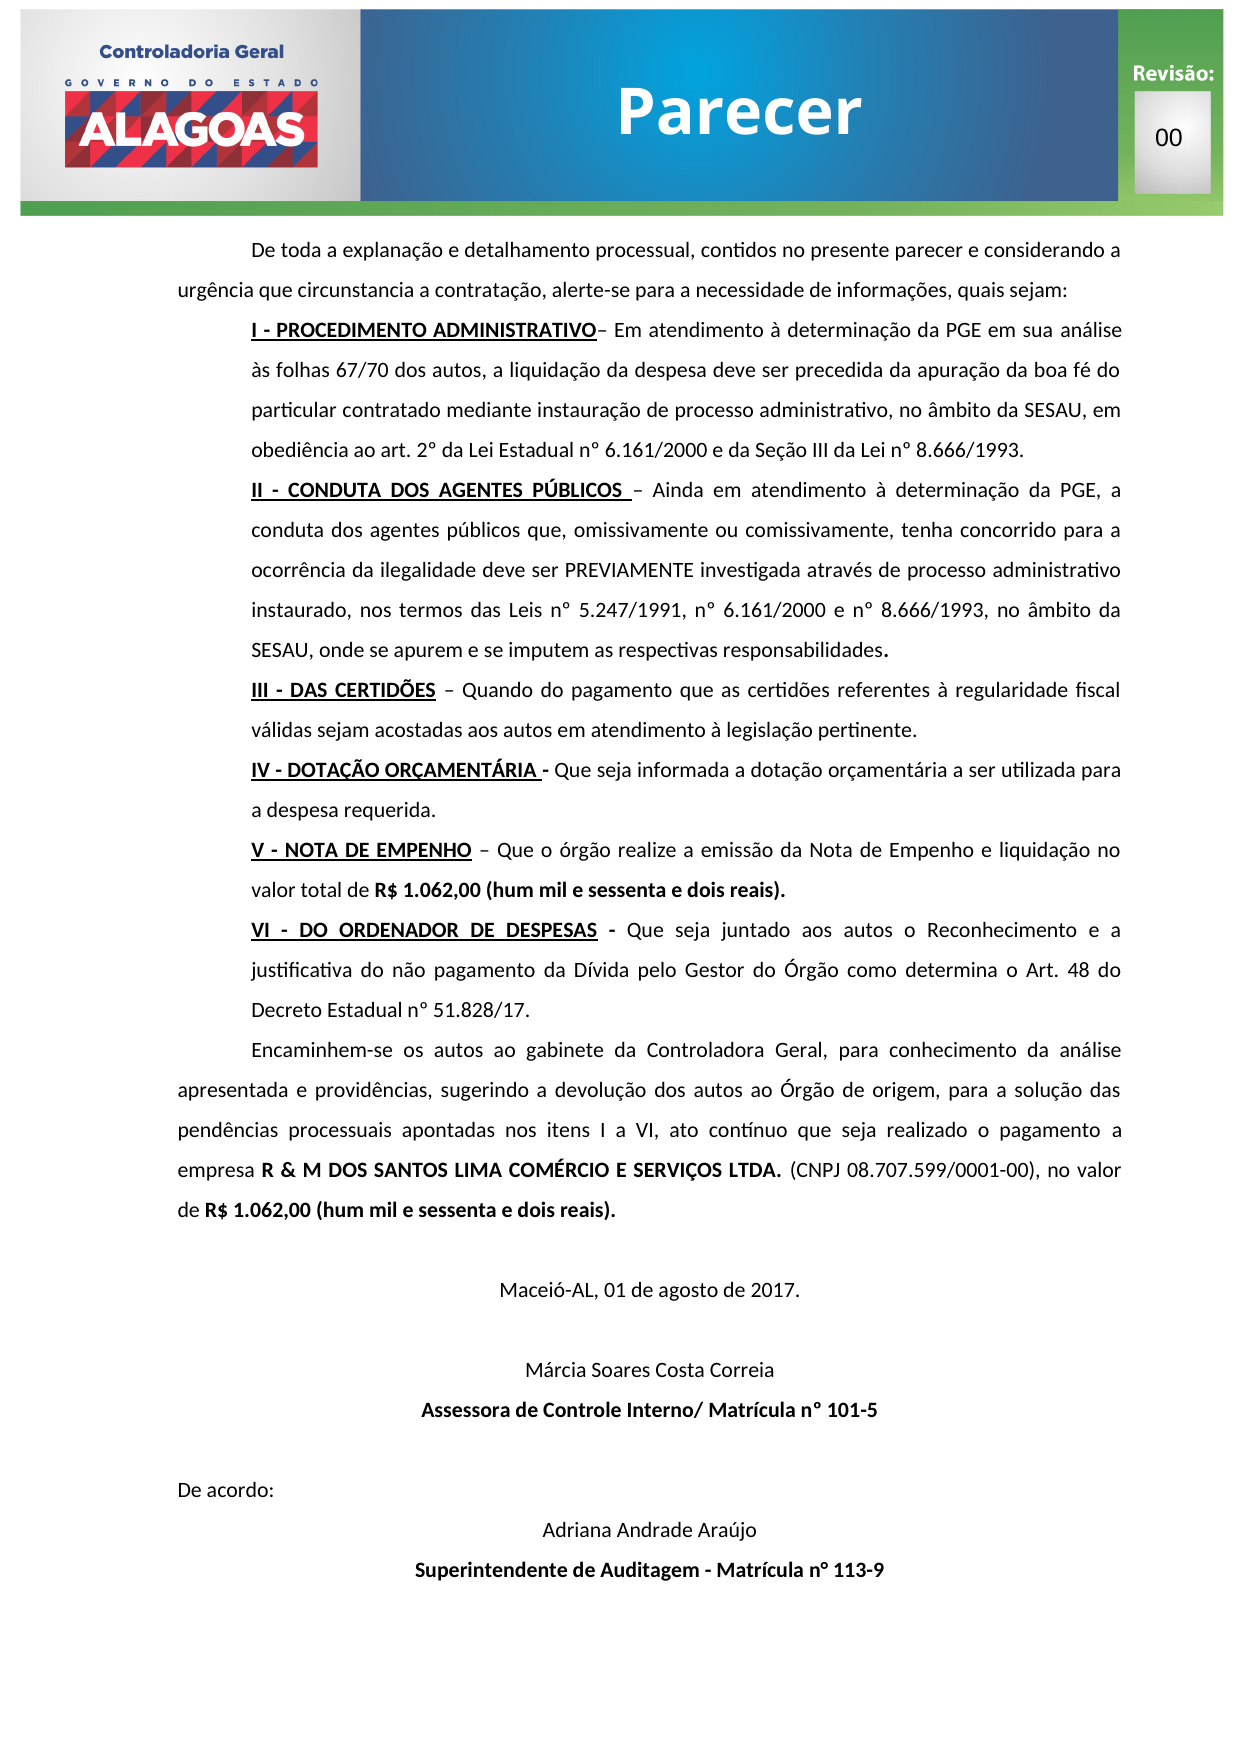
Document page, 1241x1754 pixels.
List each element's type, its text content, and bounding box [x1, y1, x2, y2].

text De toda a explanação e detalhamento processual, contidos no presente parecer e considerando a urgência que circunstancia a contratação, alerte-se para a necessidade de informações, quais sejam: [177, 236, 1122, 303]
text Superintendente de Auditagem - Matrícula n° 113-9 [177, 1556, 1122, 1583]
text Encaminhem-se os autos ao gabinete da Controladora Geral, para conhecimento da análise apresentada e providências, sugerindo a devolução dos autos ao Órgão de origem, para a solução das pendências processuais apontadas nos itens I a VI, ato contínuo que seja realizado o pagamento a empresa R & M DOS SANTOS LIMA COMÉRCIO E SERVIÇOS LTDA. (CNPJ 08.707.599/0001-00), no valor de R$ 1.062,00 (hum mil e sessenta e dois reais). [177, 1036, 1122, 1223]
text Assessora de Controle Interno/ Matrícula nº 101-5 [177, 1396, 1122, 1423]
picture [20, 9, 1224, 216]
text II - CONDUTA DOS AGENTES PÚBLICOS – Ainda em atendimento à determinação da PGE, a conduta dos agentes públicos que, omissivamente ou comissivamente, tenha concorrido para a ocorrência da ilegalidade deve ser PREVIAMENTE investigada através de processo administrativo instaurado, nos termos das Leis nº 5.247/1991, nº 6.161/2000 e nº 8.666/1993, no âmbito da SESAU, onde se apurem e se imputem as respectivas responsabilidades. [251, 476, 1122, 663]
text Adriana Andrade Araújo [177, 1516, 1122, 1543]
text Márcia Soares Costa Correia [177, 1356, 1122, 1383]
text IV - DOTAÇÃO ORÇAMENTÁRIA - Que seja informada a dotação orçamentária a ser utilizada para a despesa requerida. [251, 756, 1122, 823]
text III - DAS CERTIDÕES – Quando do pagamento que as certidões referentes à regularidade fiscal válidas sejam acostadas aos autos em atendimento à legislação pertinente. [251, 676, 1122, 743]
text De acordo: [177, 1476, 1122, 1503]
text Maceió-AL, 01 de agosto de 2017. [177, 1276, 1122, 1303]
text I - PROCEDIMENTO ADMINISTRATIVO– Em atendimento à determinação da PGE em sua análise às folhas 67/70 dos autos, a liquidação da despesa deve ser precedida da apuração da boa fé do particular contratado mediante instauração de processo administrativo, no âmbito da SESAU, em obediência ao art. 2º da Lei Estadual nº 6.161/2000 e da Seção III da Lei nº 8.666/1993. [251, 316, 1122, 463]
text V - NOTA DE EMPENHO – Que o órgão realize a emissão da Nota de Empenho e liquidação no valor total de R$ 1.062,00 (hum mil e sessenta e dois reais). [251, 836, 1122, 903]
text VI - DO ORDENADOR DE DESPESAS - Que seja juntado aos autos o Reconhecimento e a justificativa do não pagamento da Dívida pelo Gestor do Órgão como determina o Art. 48 do Decreto Estadual nº 51.828/17. [251, 916, 1122, 1023]
